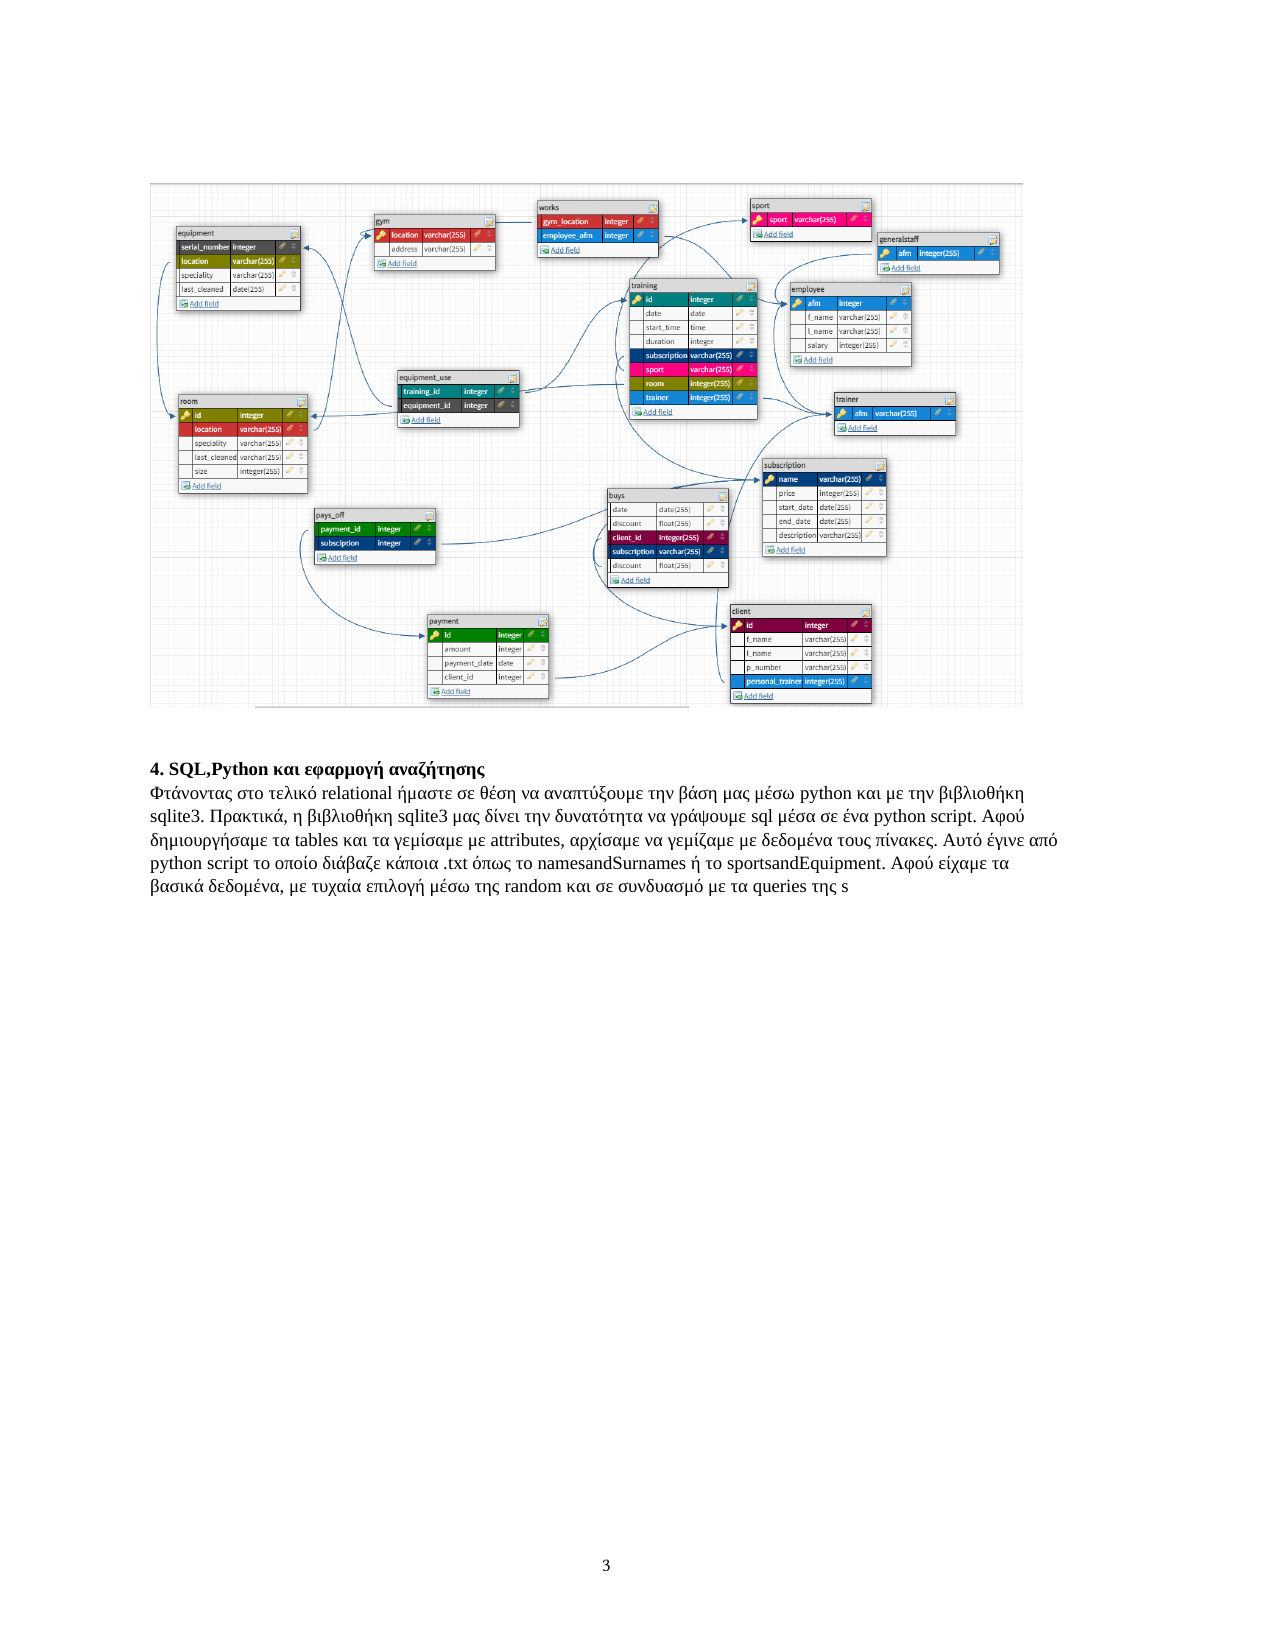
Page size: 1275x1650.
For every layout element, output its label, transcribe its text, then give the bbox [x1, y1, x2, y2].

list 4. SQL,Python και εφαρμογή αναζήτησης Φτάνοντας στο τελικό relational ήμαστε σε θέση να αναπτύξουμε την βάση μας μέσω python και με την βιβλιοθήκη sqlite3. Πρακτικά, η βιβλιοθήκη sqlite3 μας δίνει την δυνατότητα να γράψουμε sql μέσα σε ένα python script. Αφού δημιουργήσαμε τα tables και τα γεμίσαμε με attributes, αρχίσαμε να γεμίζαμε με δεδομένα τους πίνακες. Αυτό έγινε από python script το οποίο διάβαζε κάποια .txt όπως το namesandSurnames ή το sportsandEquipment. Αφού είχαμε τα βασικά δεδομένα, με τυχαία επιλογή μέσω της random και σε συνδυασμό με τα queries της s [150, 733, 1062, 897]
picture [150, 183, 1024, 708]
